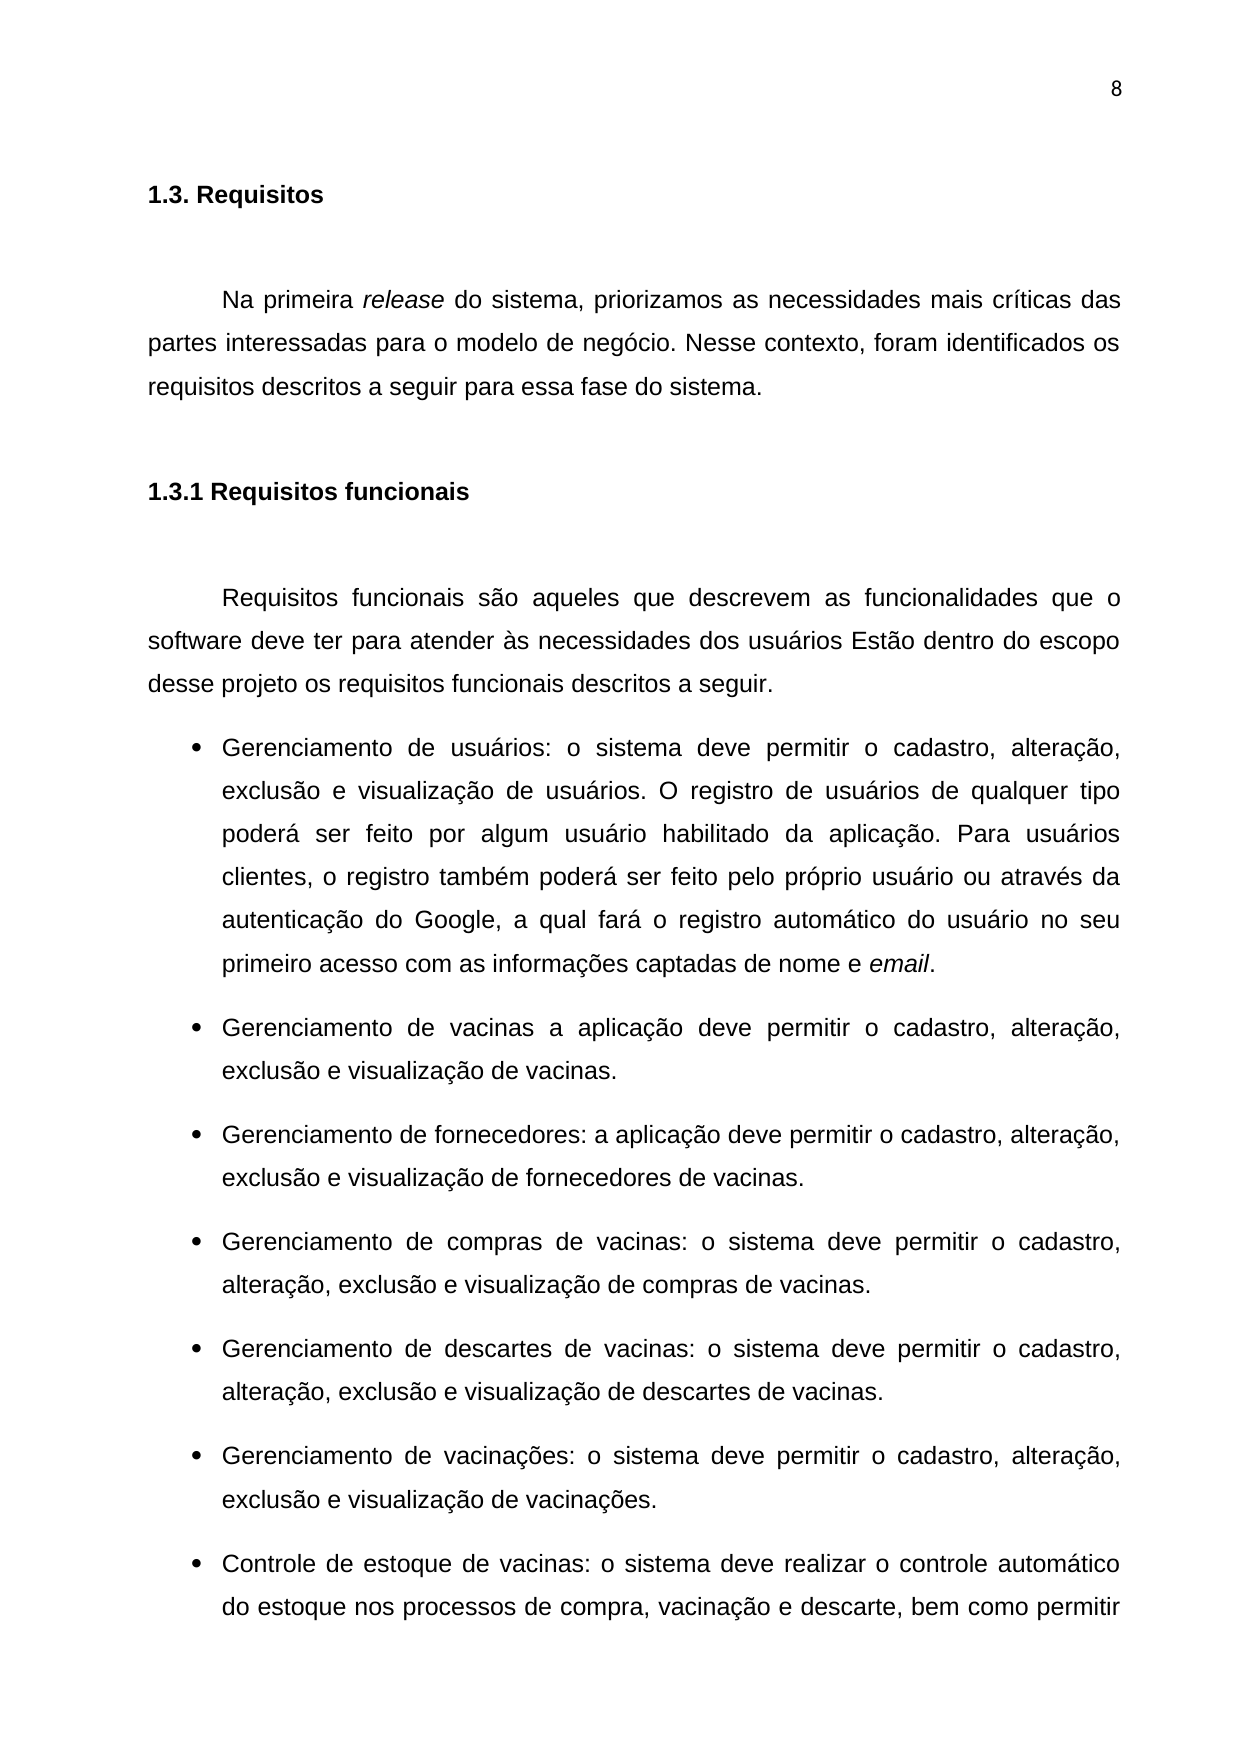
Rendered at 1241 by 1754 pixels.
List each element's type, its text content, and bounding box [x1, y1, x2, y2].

list Gerenciamento de descartes de vacinas: o sistema deve permitir o cadastro, alteração, exclusão e visualização de descartes de vacinas. [192, 1334, 1122, 1406]
text 1.3.1 Requisitos funcionais [148, 477, 1122, 506]
list Gerenciamento de compras de vacinas: o sistema deve permitir o cadastro, alteração, exclusão e visualização de compras de vacinas. [192, 1227, 1122, 1299]
list Gerenciamento de fornecedores: a aplicação deve permitir o cadastro, alteração, exclusão e visualização de fornecedores de vacinas. [192, 1120, 1122, 1192]
list Gerenciamento de usuários: o sistema deve permitir o cadastro, alteração, exclusão e visualização de usuários. O registro de usuários de qualquer tipo poderá ser feito por algum usuário habilitado da aplicação. Para usuários clientes, o registro também poderá ser feito pelo próprio usuário ou através da autenticação do Google, a qual fará o registro automático do usuário no seu primeiro acesso com as informações captadas de nome e email. [192, 733, 1122, 977]
list Gerenciamento de vacinas a aplicação deve permitir o cadastro, alteração, exclusão e visualização de vacinas. [192, 1013, 1122, 1084]
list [192, 1548, 1122, 1621]
list Gerenciamento de vacinações: o sistema deve permitir o cadastro, alteração, exclusão e visualização de vacinações. [192, 1441, 1122, 1513]
text 1.3. Requisitos [148, 179, 1122, 208]
text Na primeira release do sistema, priorizamos as necessidades mais críticas das partes interessadas para o modelo de negócio. Nesse contexto, foram identificados os requisitos descritos a seguir para essa fase do sistema. [148, 285, 1122, 400]
text Requisitos funcionais são aqueles que descrevem as funcionalidades que o software deve ter para atender às necessidades dos usuários Estão dentro do escopo desse projeto os requisitos funcionais descritos a seguir. [148, 583, 1122, 698]
